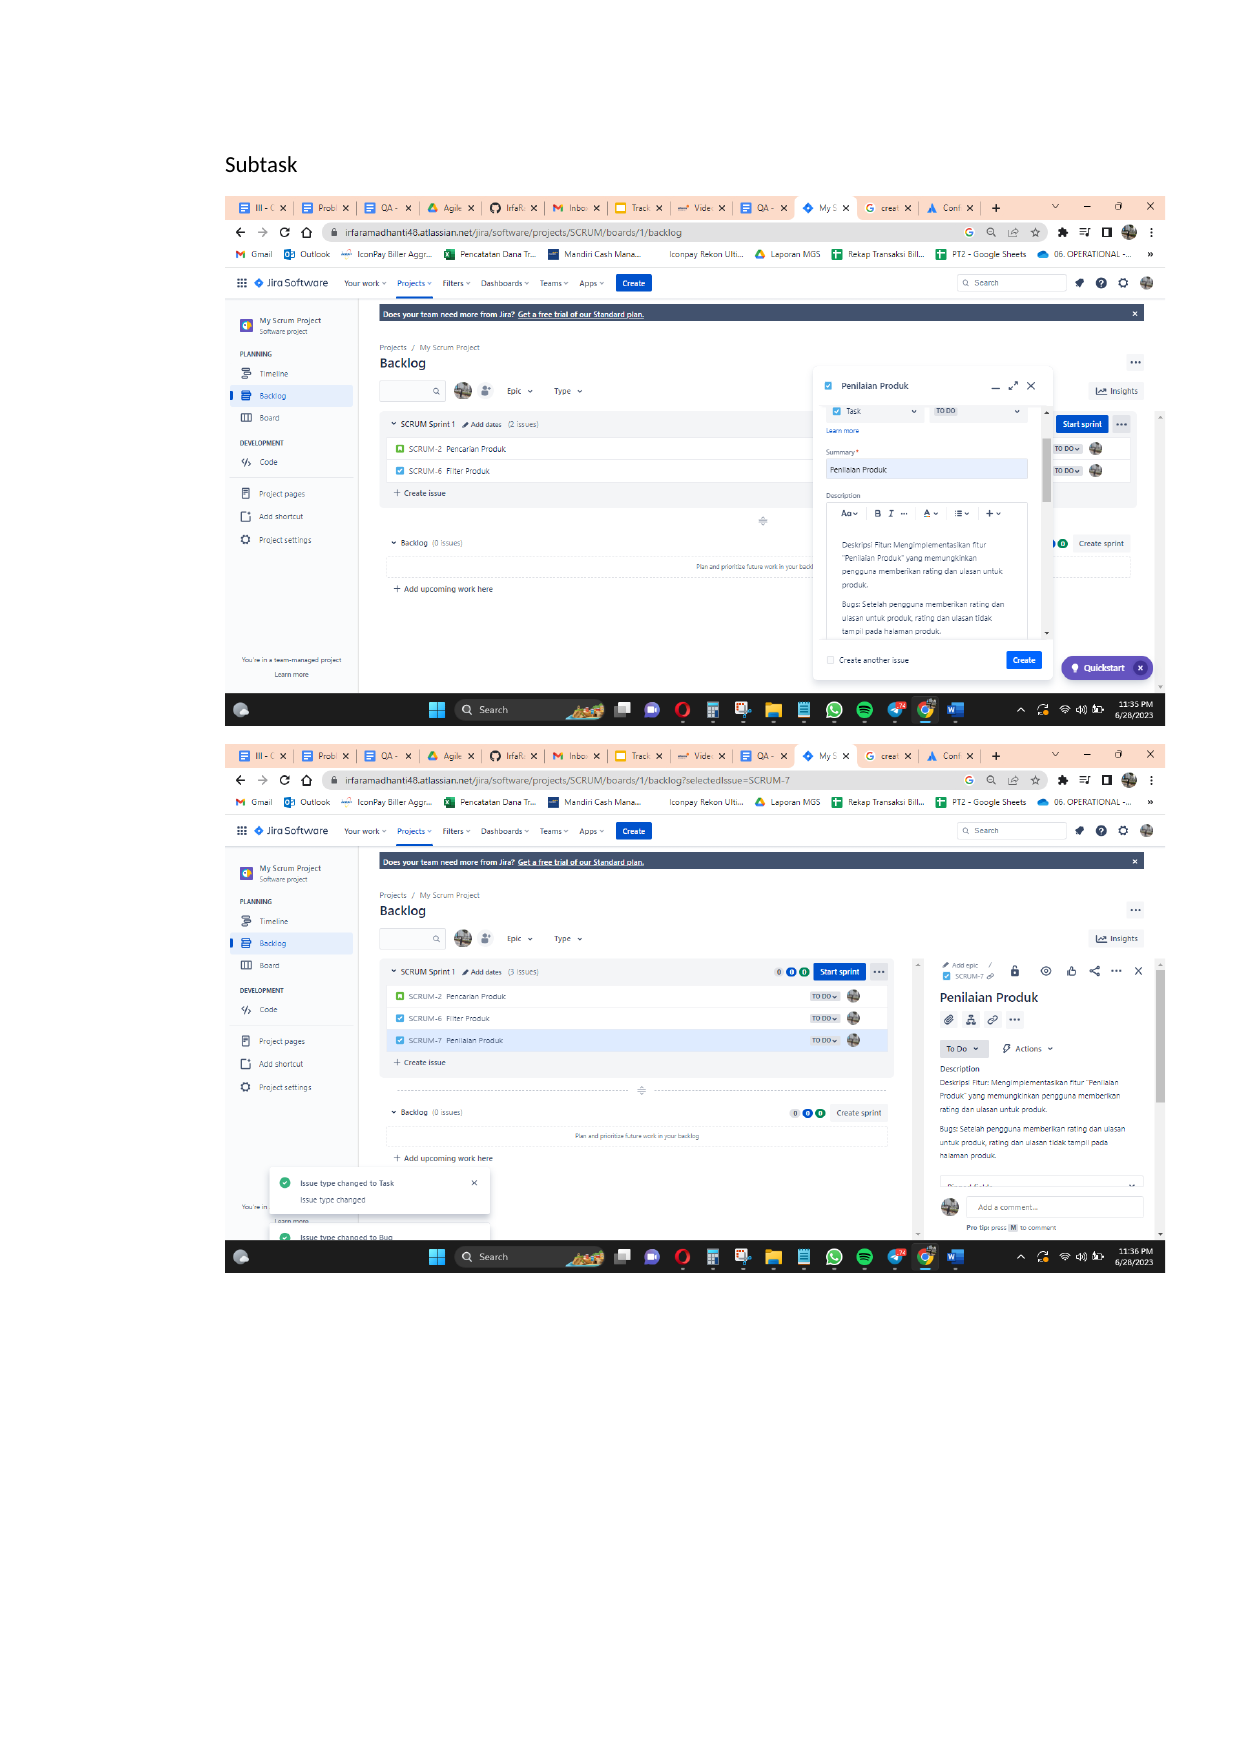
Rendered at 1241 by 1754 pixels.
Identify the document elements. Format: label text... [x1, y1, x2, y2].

picture [225, 196, 1166, 726]
picture [225, 744, 1166, 1273]
text Subtask [150, 150, 1090, 178]
